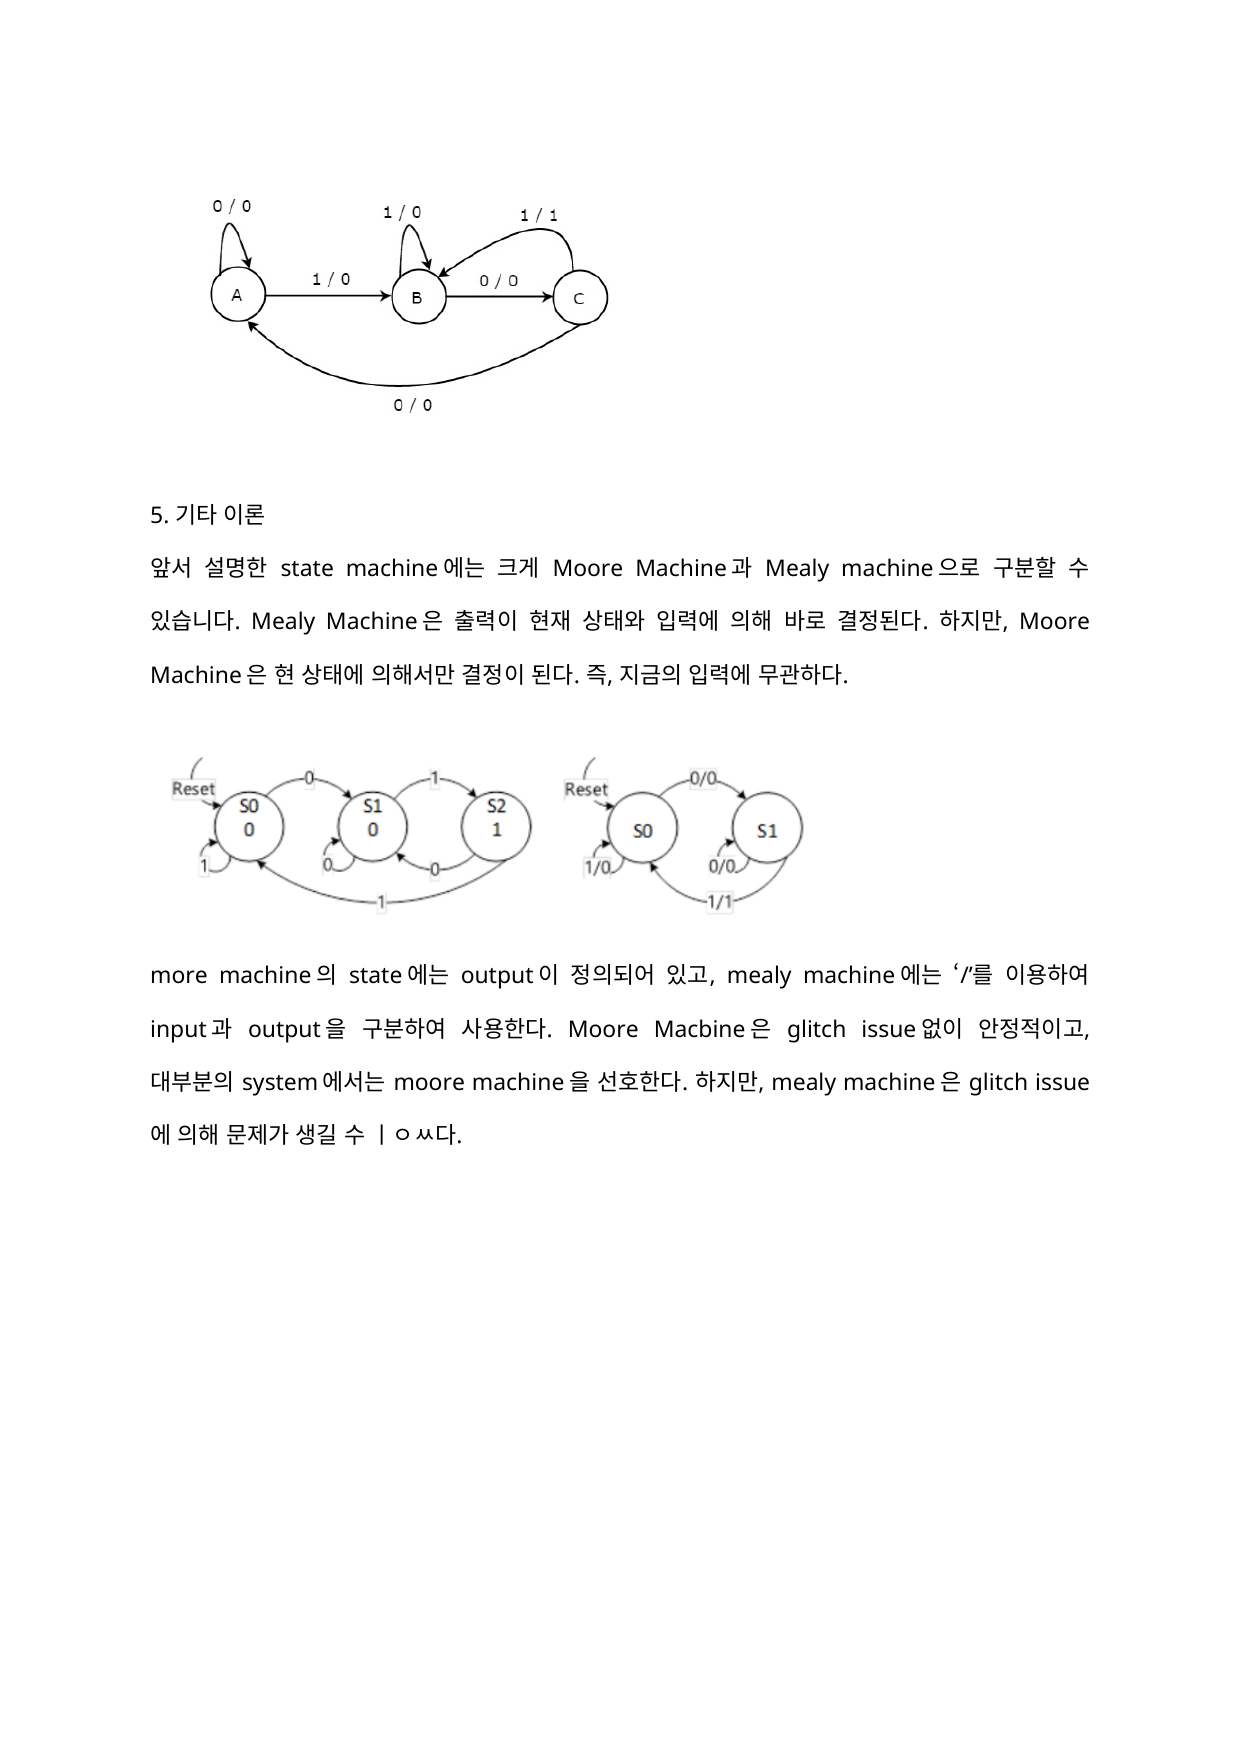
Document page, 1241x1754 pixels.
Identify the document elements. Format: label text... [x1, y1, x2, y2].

text 5. 기타 이론 [150, 497, 1090, 530]
picture [150, 177, 689, 430]
text 앞서 설명한 state machine에는 크게 Moore Machine과 Mealy machine으로 구분할 수 있습니다. Mealy Machine은 출력이 현재 상태와 입력에 의해 바로 결정된다. 하지만, Moore Machine은 현 상태에 의해서만 결정이 된다. 즉, 지금의 입력에 무관하다. [150, 550, 1090, 690]
text more machine의 state에는 output이 정의되어 있고, mealy machine에는 ‘/’를 이용하여 input과 output을 구분하여 사용한다. Moore Macbine은 glitch issue없이 안정적이고, 대부분의 system에서는 moore machine을 선호한다. 하지만, mealy machine은 glitch issue에 의해 문제가 생길 수 ㅣㅇㅆ다. [150, 957, 1090, 1150]
